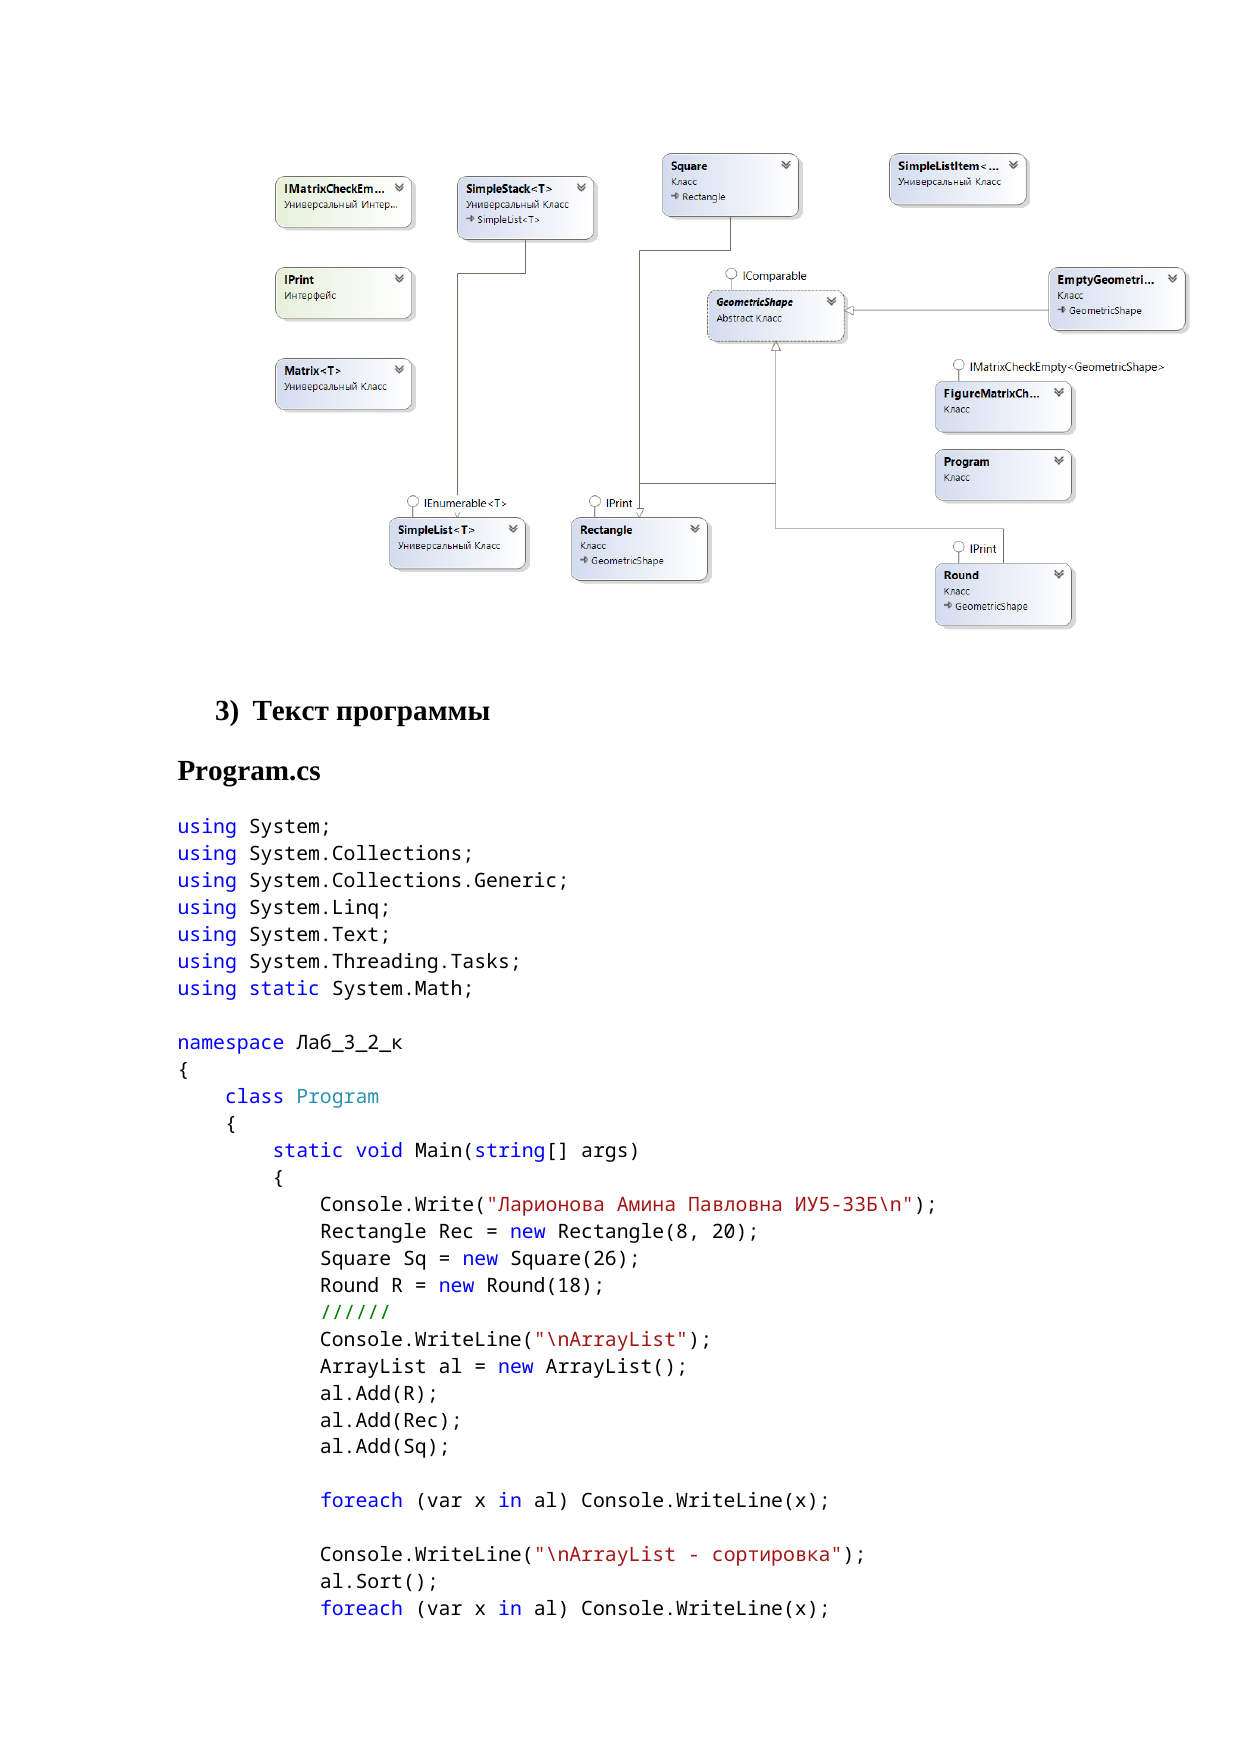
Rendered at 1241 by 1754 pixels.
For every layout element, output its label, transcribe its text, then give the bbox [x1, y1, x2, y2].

text namespace Лаб_3_2_к [177, 1028, 1152, 1055]
text using System.Collections.Generic; [177, 866, 1152, 893]
text Rectangle Rec = new Rectangle(8, 20); [177, 1217, 1152, 1244]
text using System.Threading.Tasks; [177, 947, 1152, 974]
text al.Add(Sq); [177, 1433, 1152, 1460]
text Program.cs [177, 753, 1152, 786]
text Console.WriteLine("\nArrayList"); [177, 1325, 1152, 1352]
text al.Add(Rec); [177, 1406, 1152, 1433]
text Round R = new Round(18); [177, 1271, 1152, 1298]
text { [177, 1109, 1152, 1136]
text class Program [177, 1082, 1152, 1109]
list Текст программы [215, 693, 1152, 727]
text Console.Write("Ларионова Амина Павловна ИУ5-33Б\n"); [177, 1190, 1152, 1217]
text using System.Collections; [177, 839, 1152, 866]
text ////// [177, 1298, 1152, 1325]
text foreach (var x in al) Console.WriteLine(x); [177, 1487, 1152, 1514]
text { [177, 1055, 1152, 1082]
text using System; [177, 812, 1152, 839]
text Square Sq = new Square(26); [177, 1244, 1152, 1271]
text foreach (var x in al) Console.WriteLine(x); [177, 1595, 1152, 1622]
text { [177, 1163, 1152, 1190]
text using static System.Math; [177, 974, 1152, 1001]
picture [252, 118, 1202, 651]
text static void Main(string[] args) [177, 1136, 1152, 1163]
text Console.WriteLine("\nArrayList - сортировка"); [177, 1541, 1152, 1568]
text al.Sort(); [177, 1568, 1152, 1595]
text using System.Text; [177, 920, 1152, 947]
text using System.Linq; [177, 893, 1152, 920]
text ArrayList al = new ArrayList(); [177, 1352, 1152, 1379]
text al.Add(R); [177, 1379, 1152, 1406]
